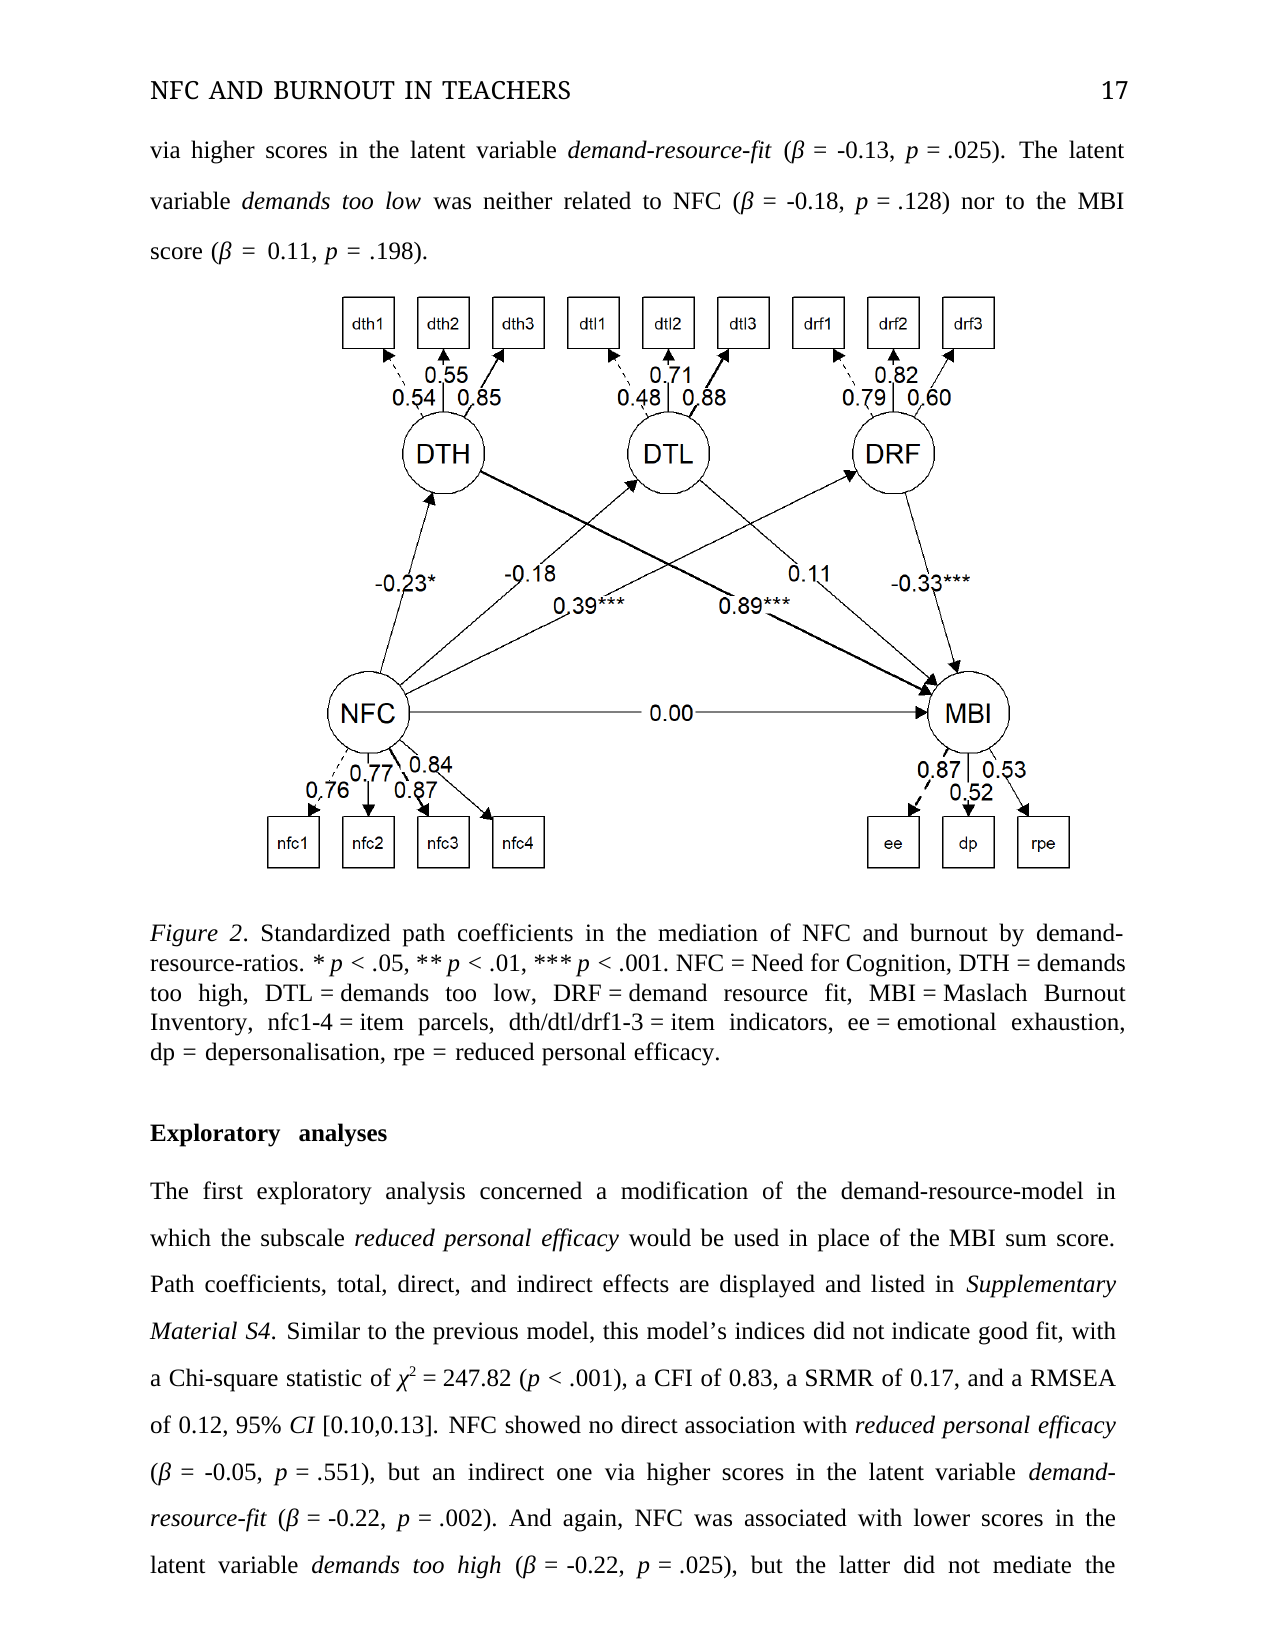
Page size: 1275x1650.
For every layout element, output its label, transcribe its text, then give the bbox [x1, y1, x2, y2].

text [150, 1176, 1116, 1579]
text Figure 2. Standardized path coefficients in the mediation of NFC and burnout by demand- resource-ratios. * p < .05, ** p < .01, *** p < .001. NFC = Need for Cognition, DTH = demands too high, DTL = demands too low, DRF = demand resource fit, MBI = Maslach Burnout Inventory, nfc1-4 = item parcels, dth/dtl/drf1-3 = item indicators, ee = emotional exhaustion, dp = depersonalisation, rpe = reduced personal efficacy. [150, 918, 1126, 1066]
picture [255, 286, 1080, 878]
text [150, 135, 1125, 265]
subtitle Exploratory analyses [150, 1118, 1137, 1147]
